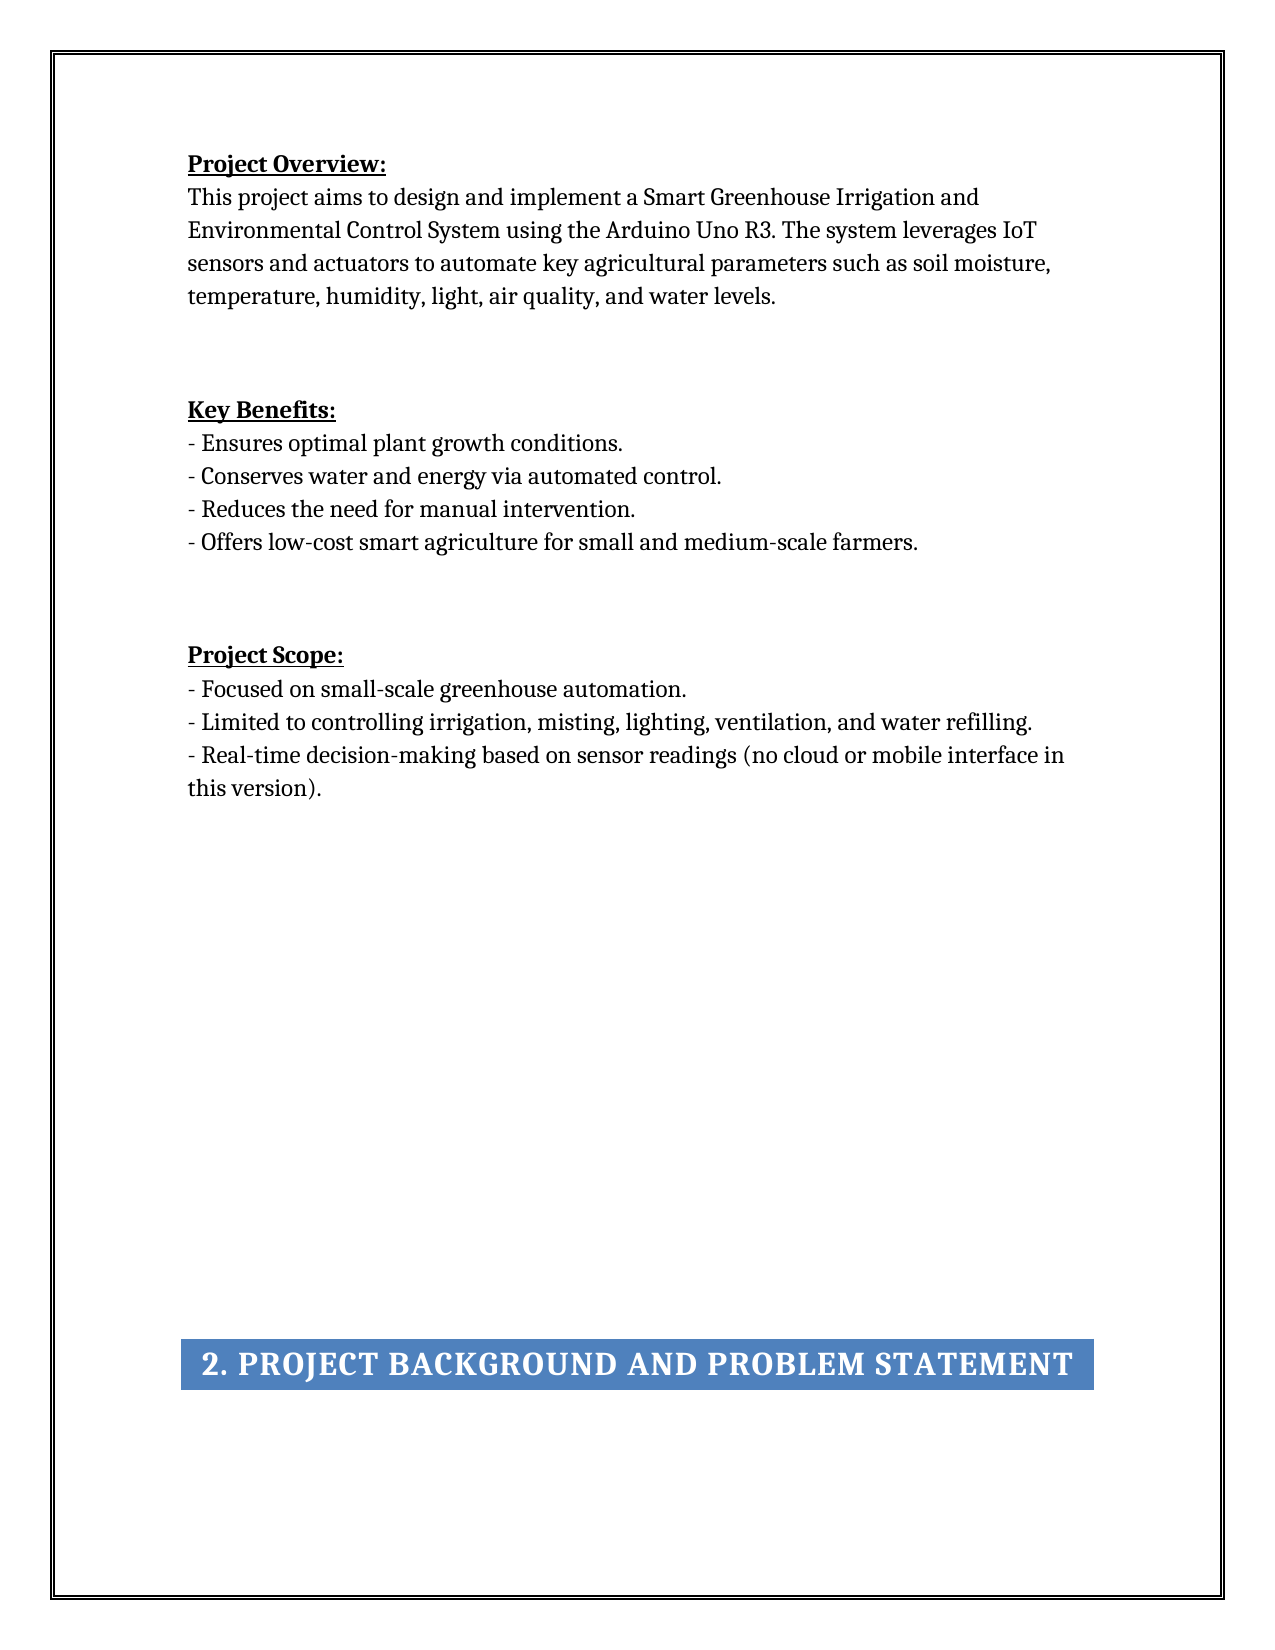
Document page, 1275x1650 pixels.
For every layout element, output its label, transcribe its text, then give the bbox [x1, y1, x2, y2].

subtitle 2. Project Background and Problem Statement [188, 1345, 1087, 1383]
text Project Overview: This project aims to design and implement a Smart Greenhouse Irrigation and Environmental Control System using the Arduino Uno R3. The system leverages IoT sensors and actuators to automate key agricultural parameters such as soil moisture, temperature, humidity, light, air quality, and water levels. [187, 150, 1087, 371]
text Key Benefits: - Ensures optimal plant growth conditions. - Conserves water and energy via automated control. - Reduces the need for manual intervention. - Offers low-cost smart agriculture for small and medium-scale farmers. [187, 396, 1087, 617]
text Project Scope: - Focused on small-scale greenhouse automation. - Limited to controlling irrigation, misting, lighting, ventilation, and water refilling. - Real-time decision-making based on sensor readings (no cloud or mobile interface in this version). [187, 641, 1087, 830]
